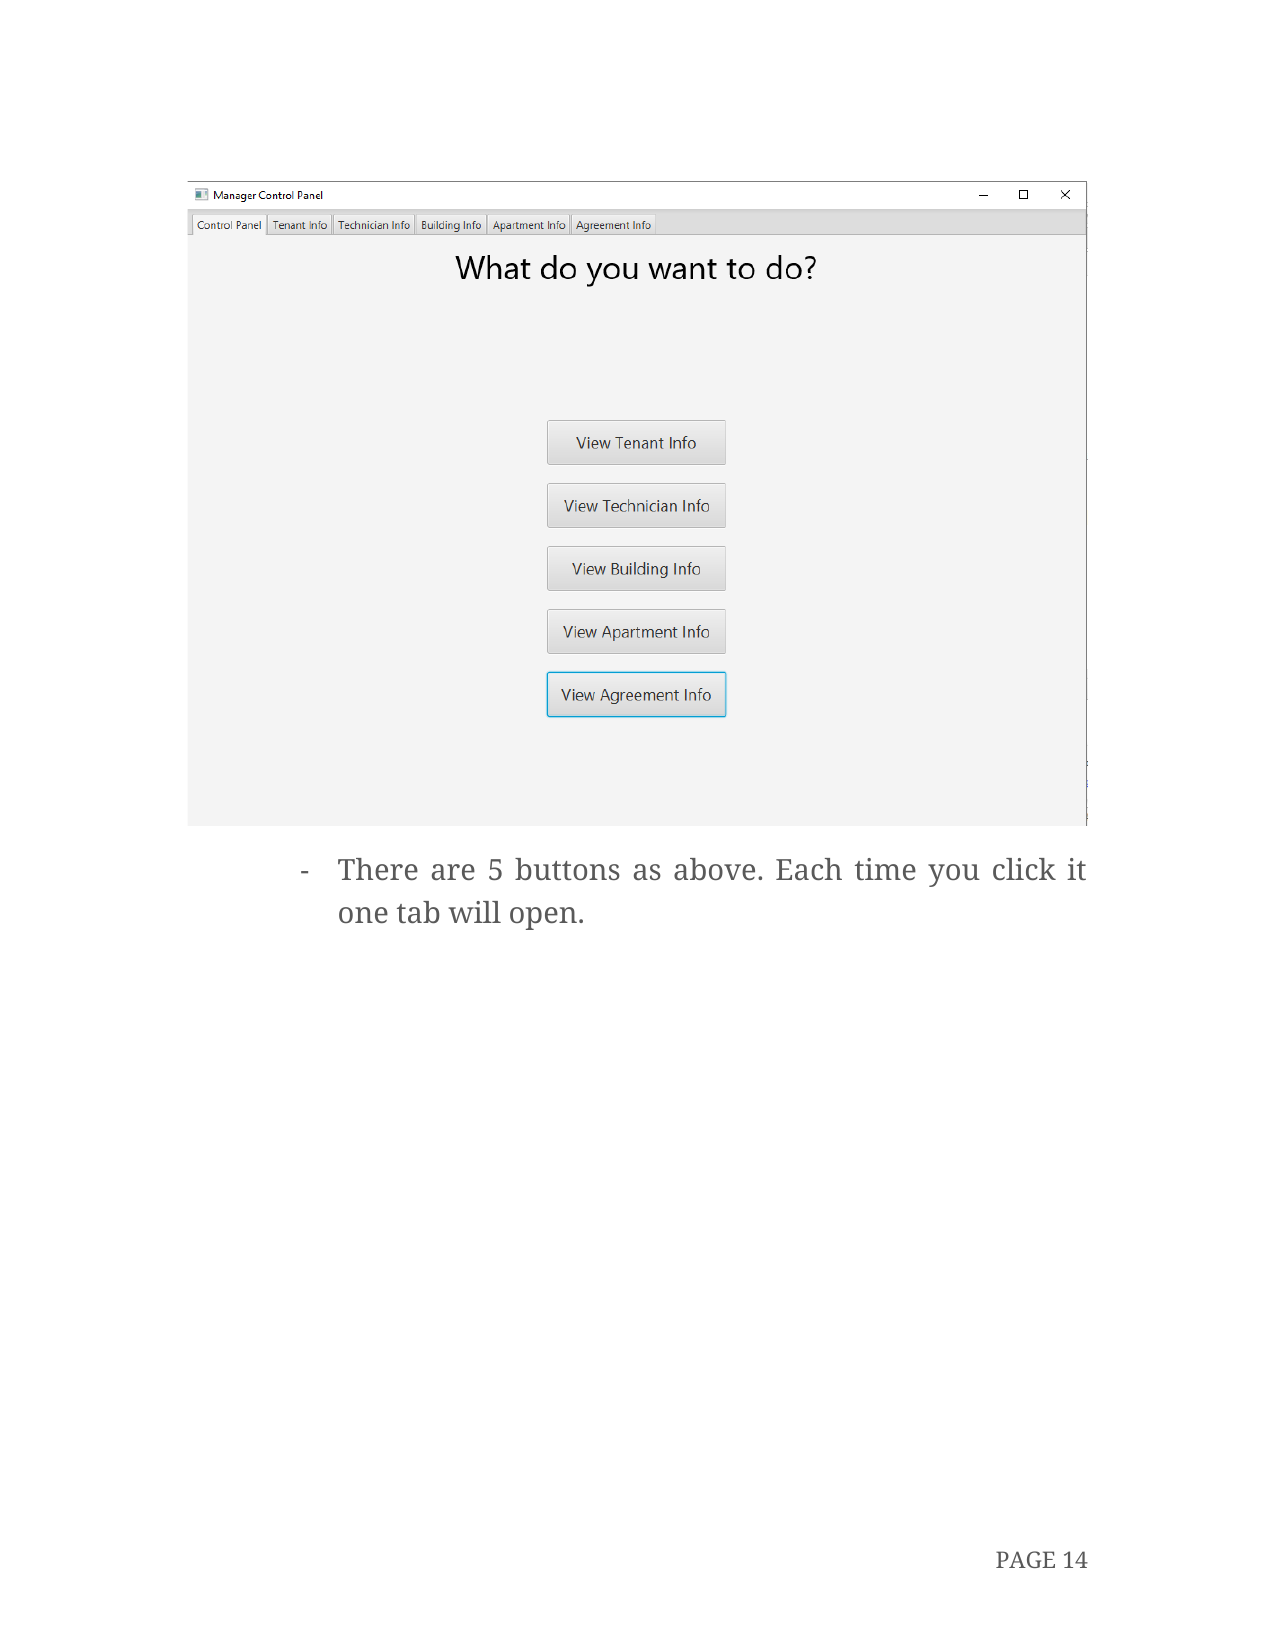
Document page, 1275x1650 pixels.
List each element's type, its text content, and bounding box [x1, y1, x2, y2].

list There are 5 buttons as above. Each time you click it one tab will open. [300, 849, 1087, 932]
picture [187, 180, 1088, 826]
